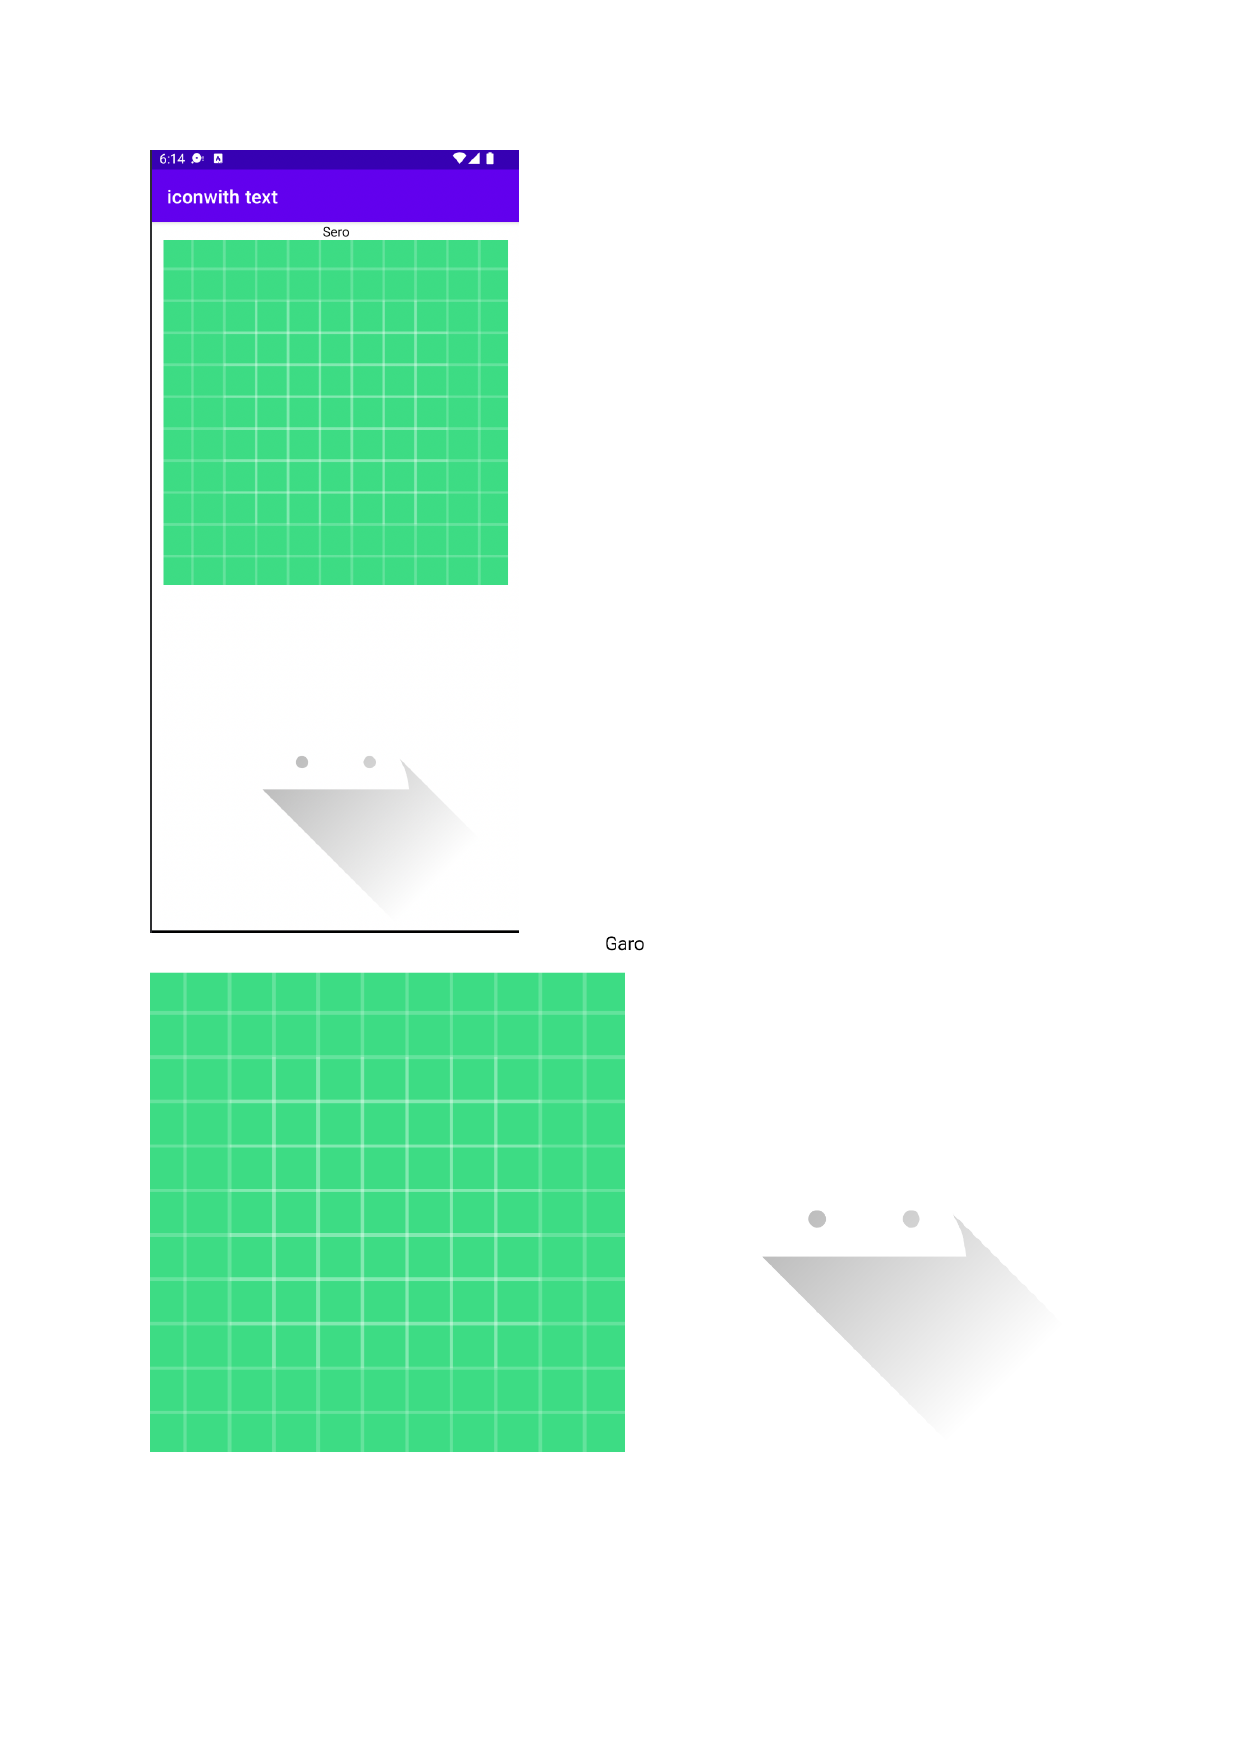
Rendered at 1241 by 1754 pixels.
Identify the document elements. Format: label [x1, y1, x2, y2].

picture [150, 150, 1091, 1460]
